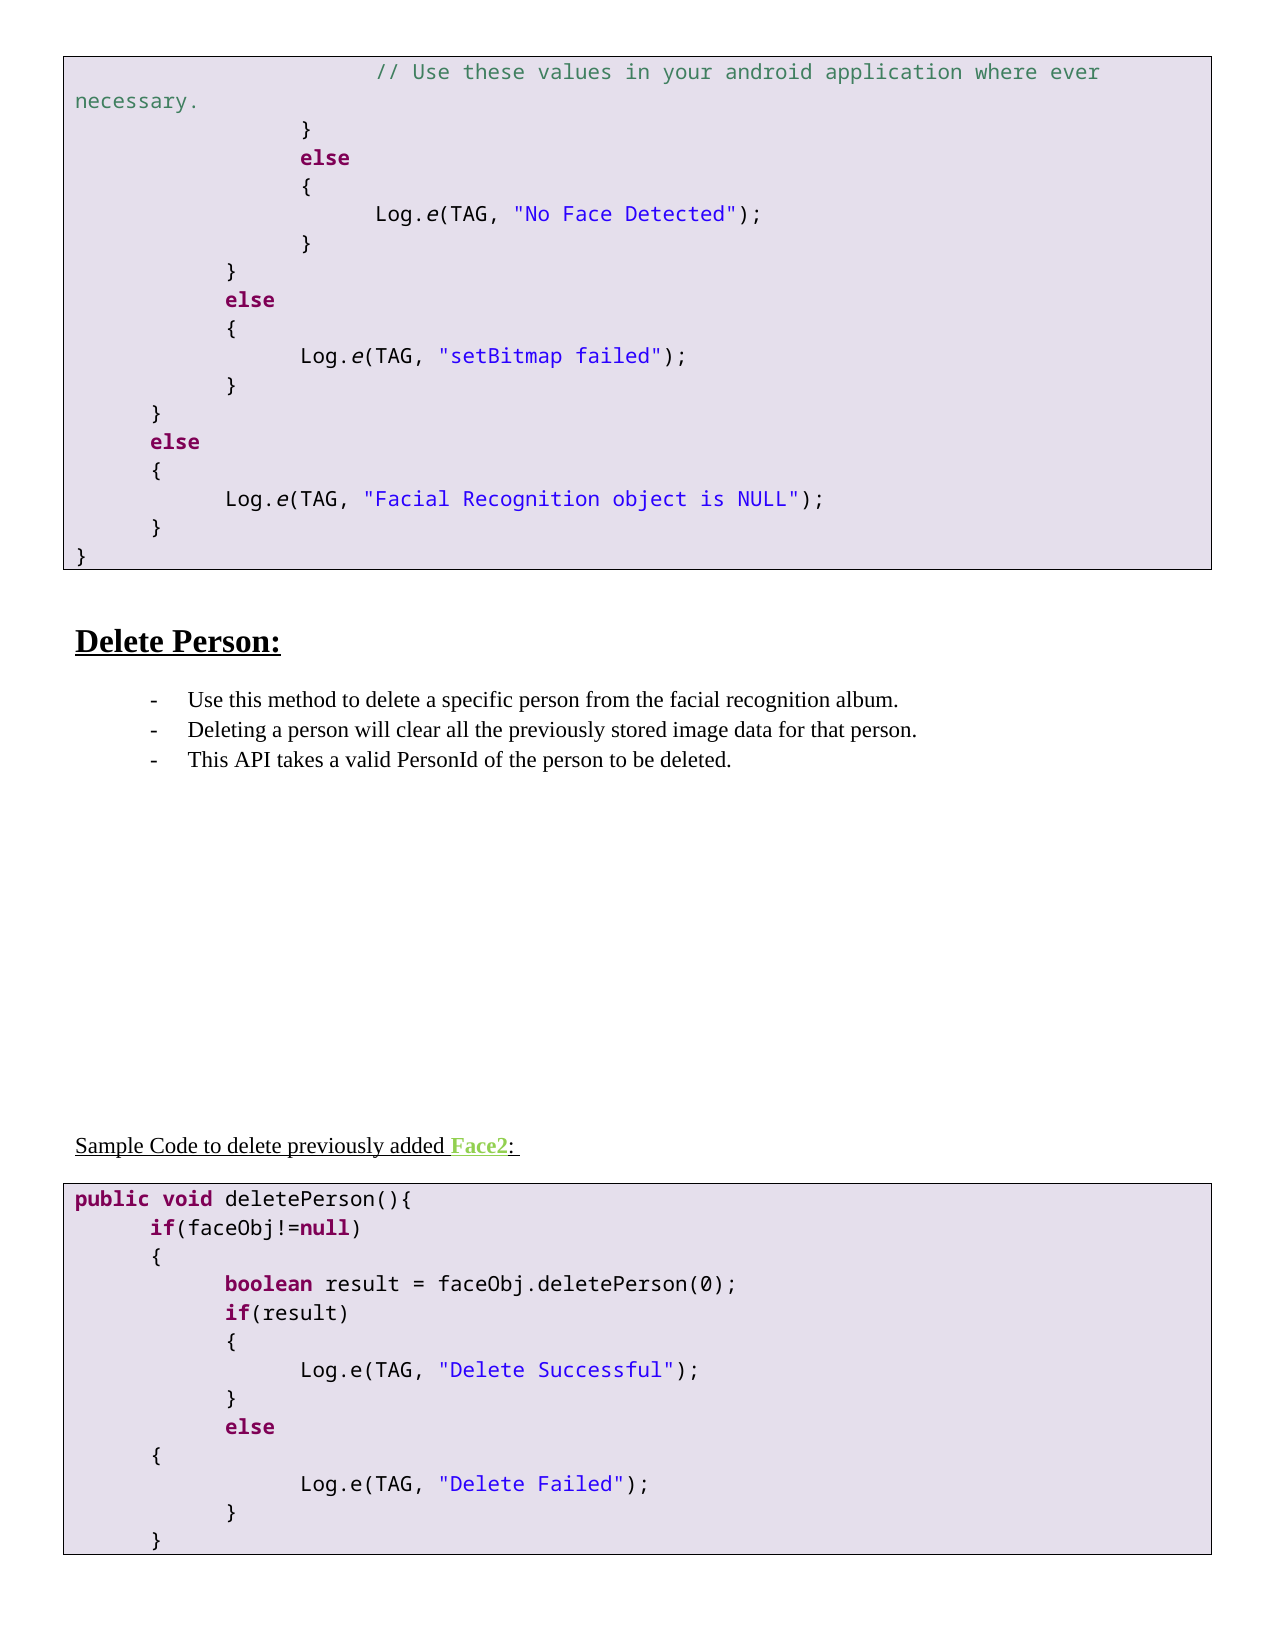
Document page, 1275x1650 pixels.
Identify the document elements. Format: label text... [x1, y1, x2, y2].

list Use this method to delete a specific person from the facial recognition album. [150, 686, 1200, 712]
list This API takes a valid PersonId of the person to be deleted. [150, 747, 1200, 1107]
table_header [64, 57, 1211, 569]
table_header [64, 1184, 1211, 1554]
text Sample Code to delete previously added Face2: [75, 1132, 1200, 1158]
list Deleting a person will clear all the previously stored image data for that person. [150, 716, 1200, 743]
text Delete Person: [75, 621, 1200, 659]
